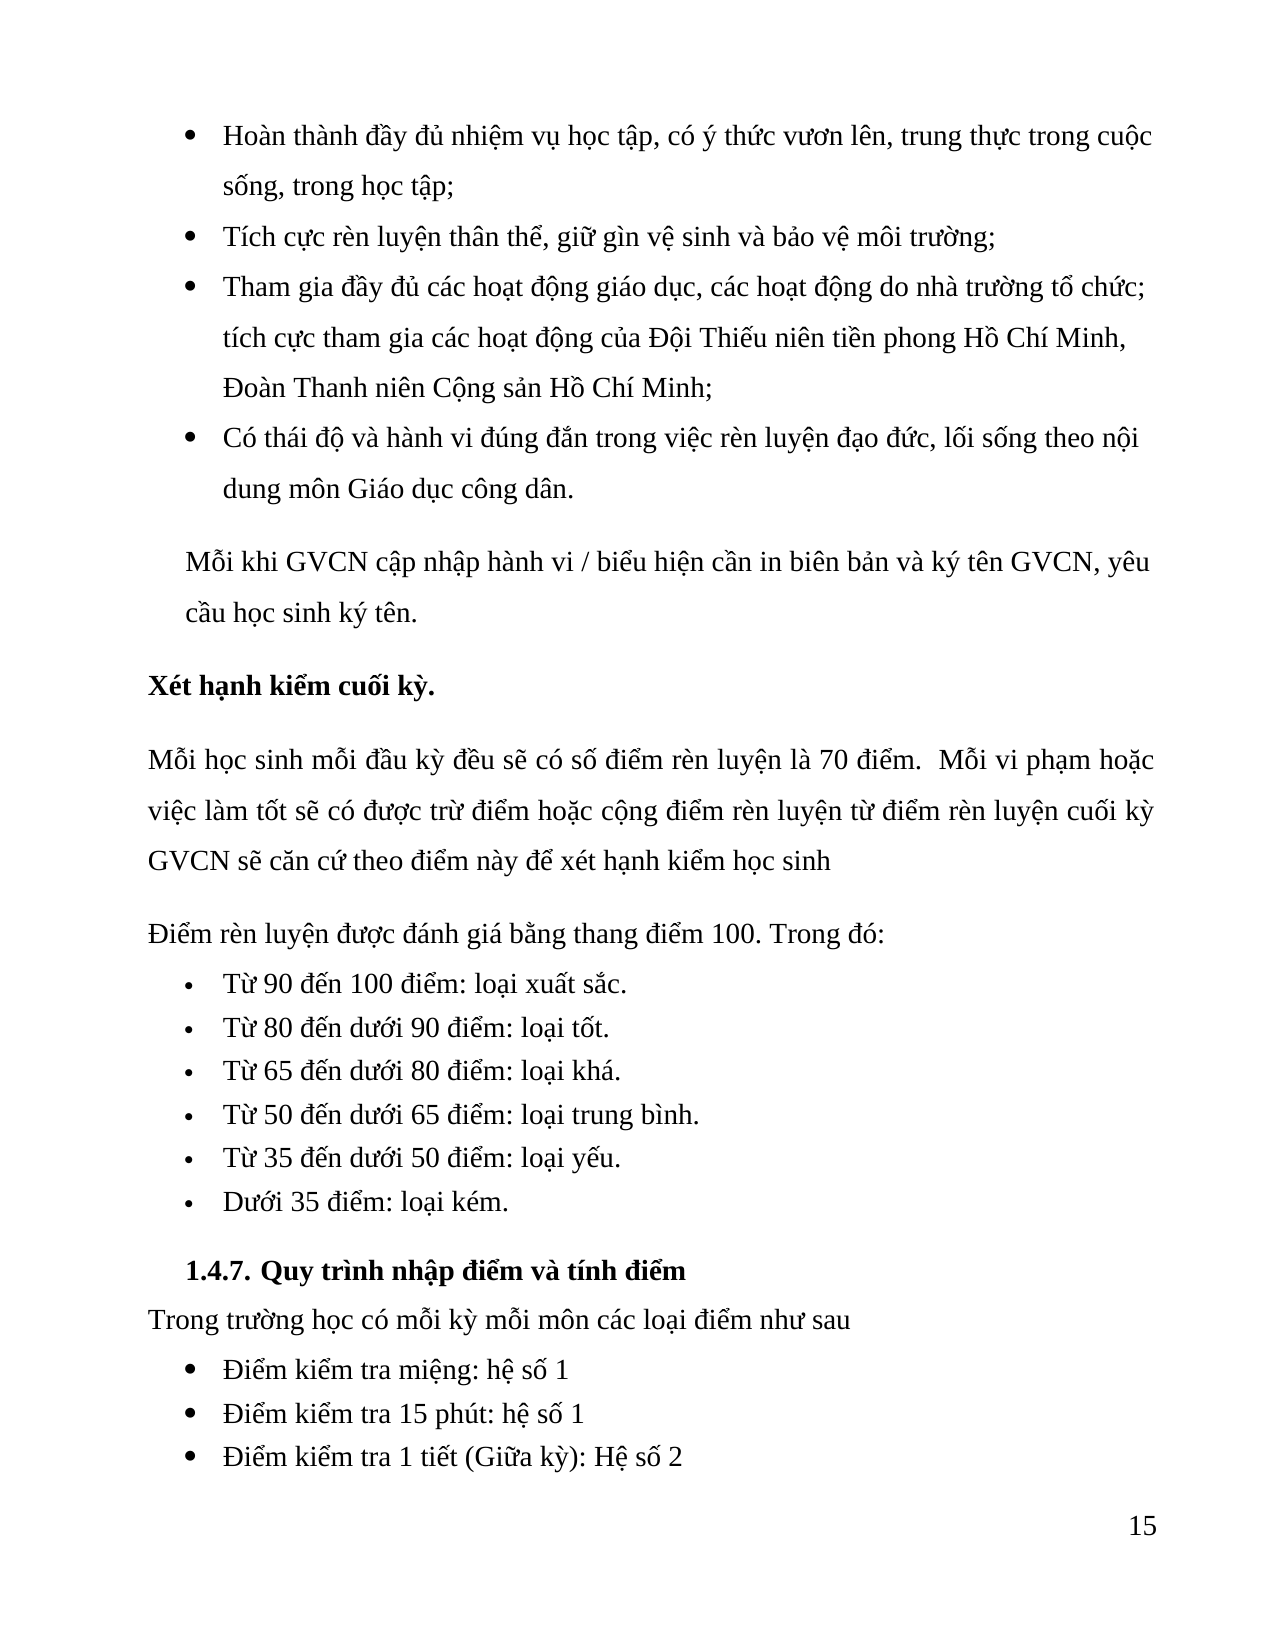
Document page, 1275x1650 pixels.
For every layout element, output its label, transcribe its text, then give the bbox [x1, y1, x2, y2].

list Từ 50 đến dưới 65 điểm: loại trung bình. [185, 1097, 1157, 1131]
text Mỗi học sinh mỗi đầu kỳ đều sẽ có số điểm rèn luyện là 70 điểm. Mỗi vi phạm hoặc việc làm tốt sẽ có được trừ điểm hoặc cộng điểm rèn luyện từ điểm rèn luyện cuối kỳ GVCN sẽ căn cứ theo điểm này để xét hạnh kiểm học sinh [148, 742, 1157, 876]
text Xét hạnh kiểm cuối kỳ. [148, 668, 1157, 702]
text Điểm rèn luyện được đánh giá bằng thang điểm 100. Trong đó: [148, 917, 1157, 950]
list Từ 80 đến dưới 90 điểm: loại tốt. [185, 1010, 1157, 1043]
text Trong trường học có mỗi kỳ mỗi môn các loại điểm như sau [148, 1302, 1157, 1336]
list Từ 90 đến 100 điểm: loại xuất sắc. [185, 966, 1157, 1000]
list Điểm kiểm tra 1 tiết (Giữa kỳ): Hệ số 2 [185, 1439, 1157, 1473]
list Tích cực rèn luyện thân thể, giữ gìn vệ sinh và bảo vệ môi trường; [185, 219, 1157, 252]
list Từ 35 đến dưới 50 điểm: loại yếu. [185, 1141, 1157, 1174]
list Điểm kiểm tra 15 phút: hệ số 1 [185, 1396, 1157, 1429]
list Tham gia đầy đủ các hoạt động giáo dục, các hoạt động do nhà trường tổ chức; tích cực tham gia các hoạt động của Đội Thiếu niên tiền phong Hồ Chí Minh, Đoàn Thanh niên Cộng sản Hồ Chí Minh; [185, 269, 1157, 403]
list Điểm kiểm tra miệng: hệ số 1 [185, 1352, 1157, 1386]
list Có thái độ và hành vi đúng đắn trong việc rèn luyện đạo đức, lối sống theo nội dung môn Giáo dục công dân. [185, 420, 1157, 504]
list Dưới 35 điểm: loại kém. [185, 1184, 1157, 1218]
list Từ 65 đến dưới 80 điểm: loại khá. [185, 1053, 1157, 1087]
list Hoàn thành đầy đủ nhiệm vụ học tập, có ý thức vươn lên, trung thực trong cuộc sống, trong học tập; [185, 118, 1157, 202]
subtitle Quy trình nhập điểm và tính điểm [185, 1253, 1157, 1286]
text Mỗi khi GVCN cập nhập hành vi / biểu hiện cần in biên bản và ký tên GVCN, yêu cầu học sinh ký tên. [185, 544, 1157, 628]
